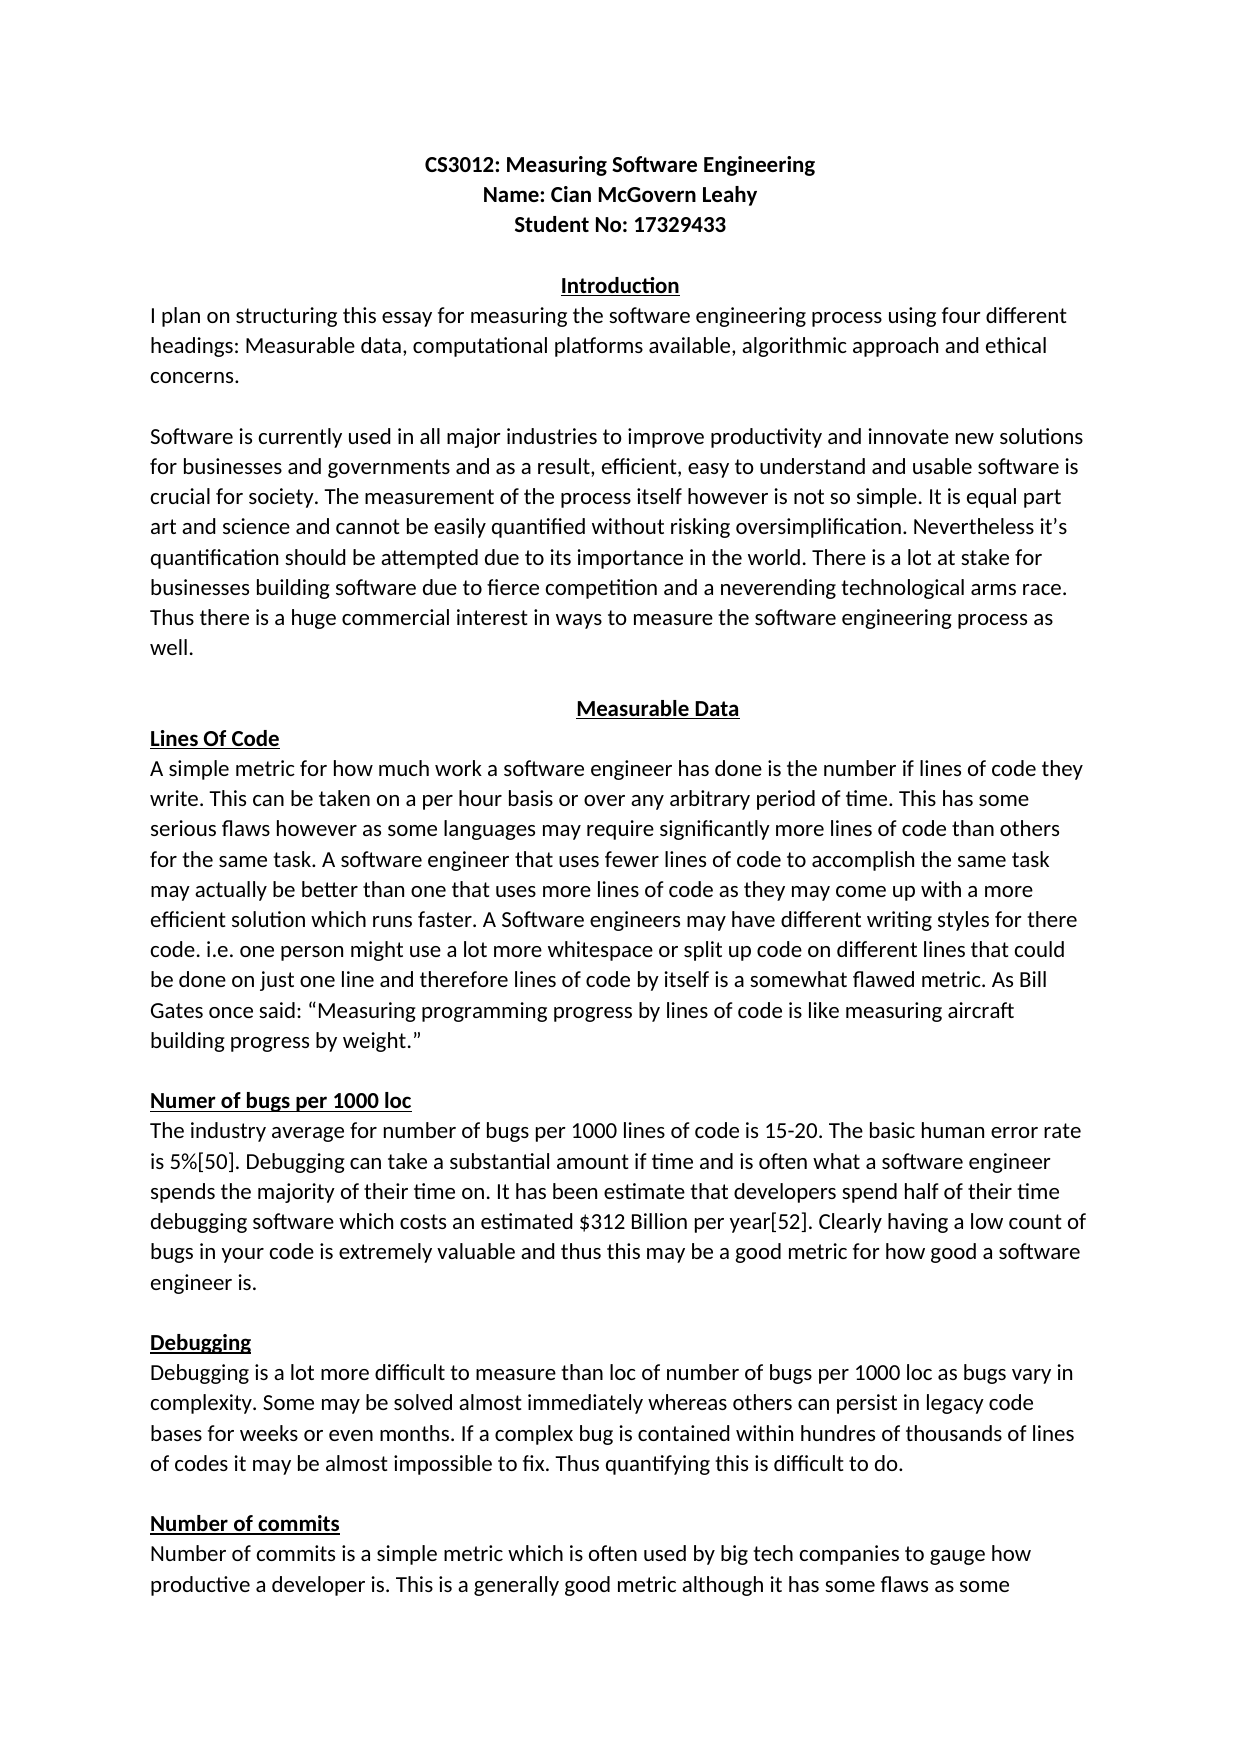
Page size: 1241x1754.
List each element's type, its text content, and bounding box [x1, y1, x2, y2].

text Student No: 17329433 [150, 210, 1090, 238]
text Lines Of Code [150, 724, 1090, 752]
text Debugging is a lot more difficult to measure than loc of number of bugs per 1000 loc as bugs vary in complexity. Some may be solved almost immediately whereas others can persist in legacy code bases for weeks or even months. If a complex bug is contained within hundres of thousands of lines of codes it may be almost impossible to fix. Thus quantifying this is difficult to do. [150, 1358, 1090, 1477]
text I plan on structuring this essay for measuring the software engineering process using four different headings: Measurable data, computational platforms available, algorithmic approach and ethical concerns. [150, 301, 1090, 389]
text Measurable Data [225, 694, 1090, 722]
text A simple metric for how much work a software engineer has done is the number if lines of code they write. This can be taken on a per hour basis or over any arbitrary period of time. This has some serious flaws however as some languages may require significantly more lines of code than others for the same task. A software engineer that uses fewer lines of code to accomplish the same task may actually be better than one that uses more lines of code as they may come up with a more efficient solution which runs faster. A Software engineers may have different writing styles for there code. i.e. one person might use a lot more whitespace or split up code on different lines that could be done on just one line and therefore lines of code by itself is a somewhat flawed metric. As Bill Gates once said: “Measuring programming progress by lines of code is like measuring aircraft building progress by weight.” [150, 754, 1090, 1054]
text Debugging [150, 1328, 1090, 1356]
text Numer of bugs per 1000 loc [150, 1086, 1090, 1114]
text CS3012: Measuring Software Engineering [150, 150, 1090, 178]
text Introduction [150, 271, 1090, 299]
text Name: Cian McGovern Leahy [150, 180, 1090, 208]
text The industry average for number of bugs per 1000 lines of code is 15-20. The basic human error rate is 5%[50]. Debugging can take a substantial amount if time and is often what a software engineer spends the majority of their time on. It has been estimate that developers spend half of their time debugging software which costs an estimated $312 Billion per year[52]. Clearly having a low count of bugs in your code is extremely valuable and thus this may be a good metric for how good a software engineer is. [150, 1117, 1090, 1296]
text Software is currently used in all major industries to improve productivity and innovate new solutions for businesses and governments and as a result, efficient, easy to understand and usable software is crucial for society. The measurement of the process itself however is not so simple. It is equal part art and science and cannot be easily quantified without risking oversimplification. Nevertheless it’s quantification should be attempted due to its importance in the world. There is a lot at stake for businesses building software due to fierce competition and a neverending technological arms race. Thus there is a huge commercial interest in ways to measure the software engineering process as well. [150, 422, 1090, 661]
text Number of commits [150, 1509, 1090, 1537]
